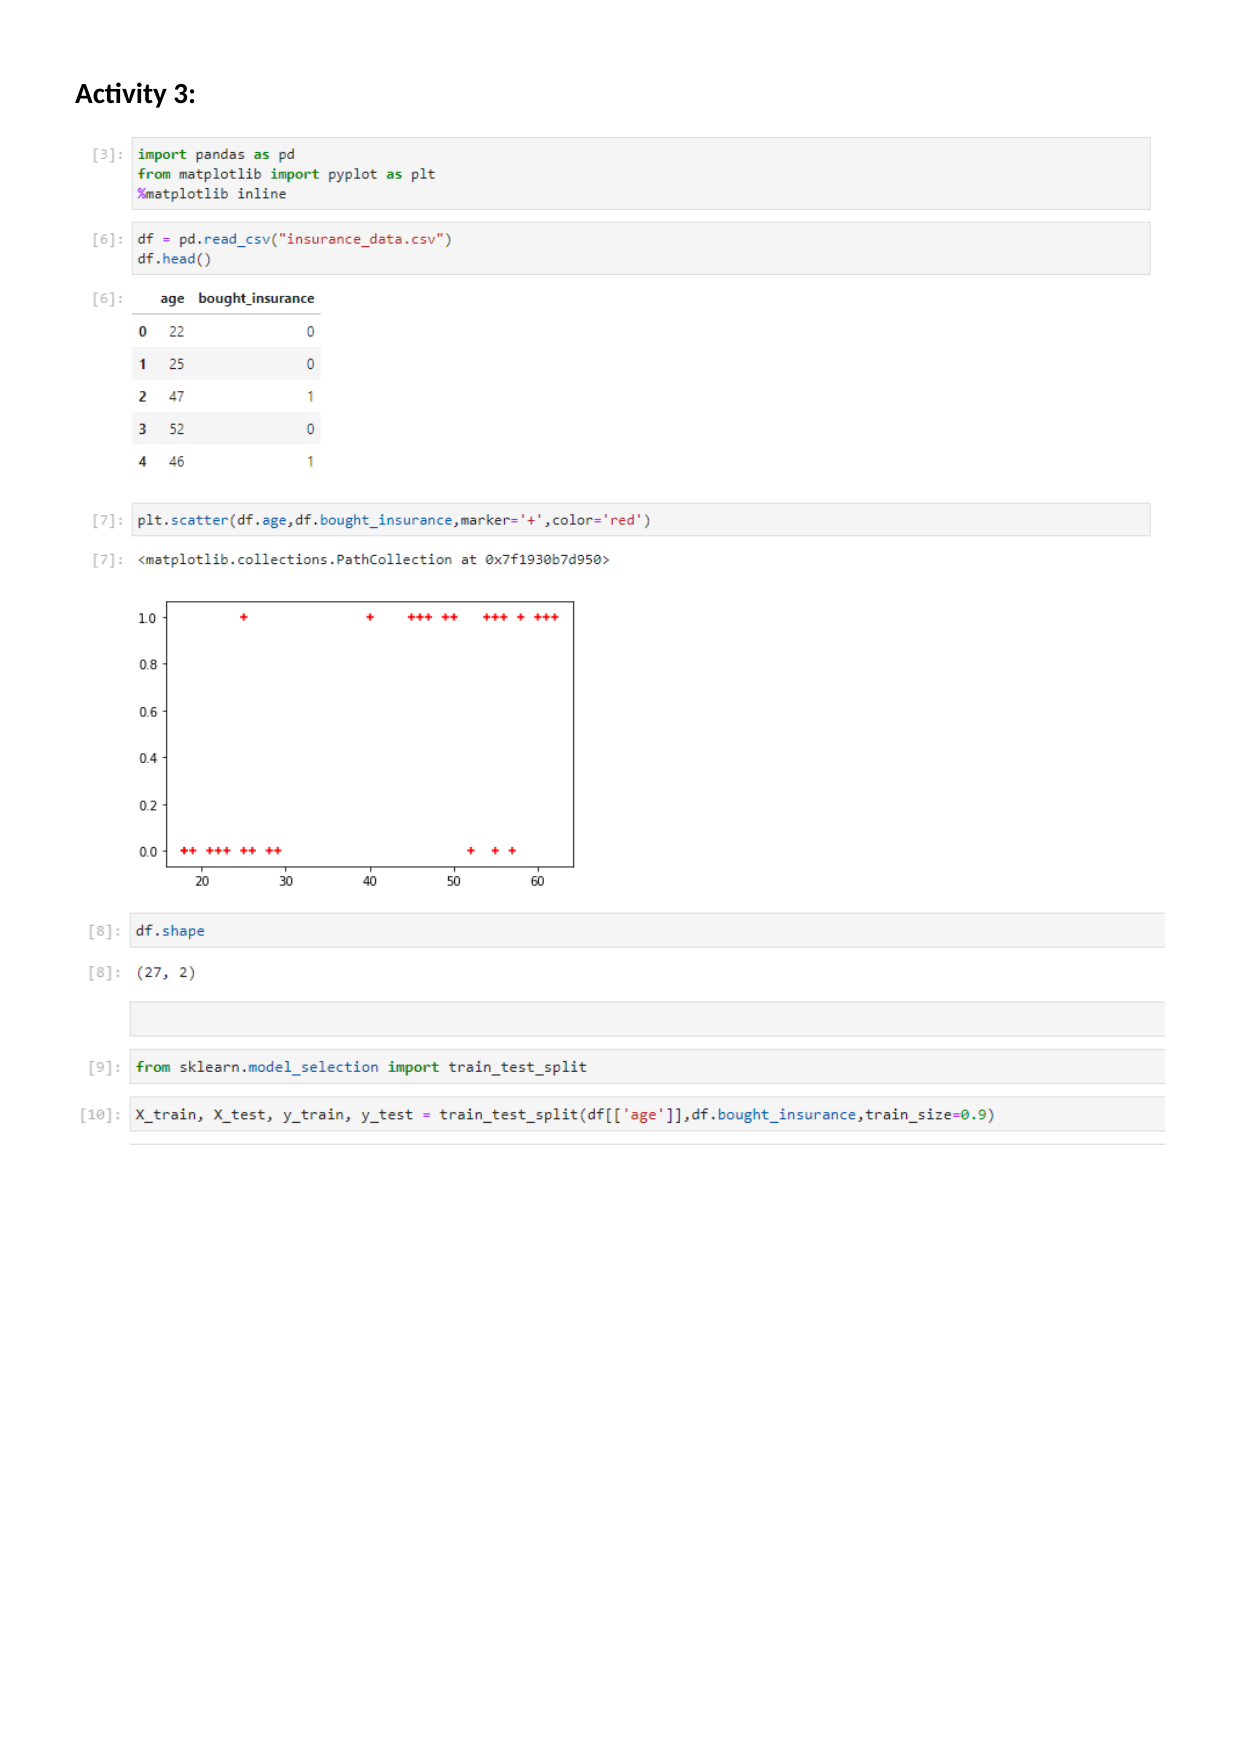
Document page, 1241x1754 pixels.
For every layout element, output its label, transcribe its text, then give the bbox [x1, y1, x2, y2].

picture [75, 595, 1166, 1145]
text Activity 3: [75, 75, 1165, 111]
picture [75, 130, 1166, 577]
